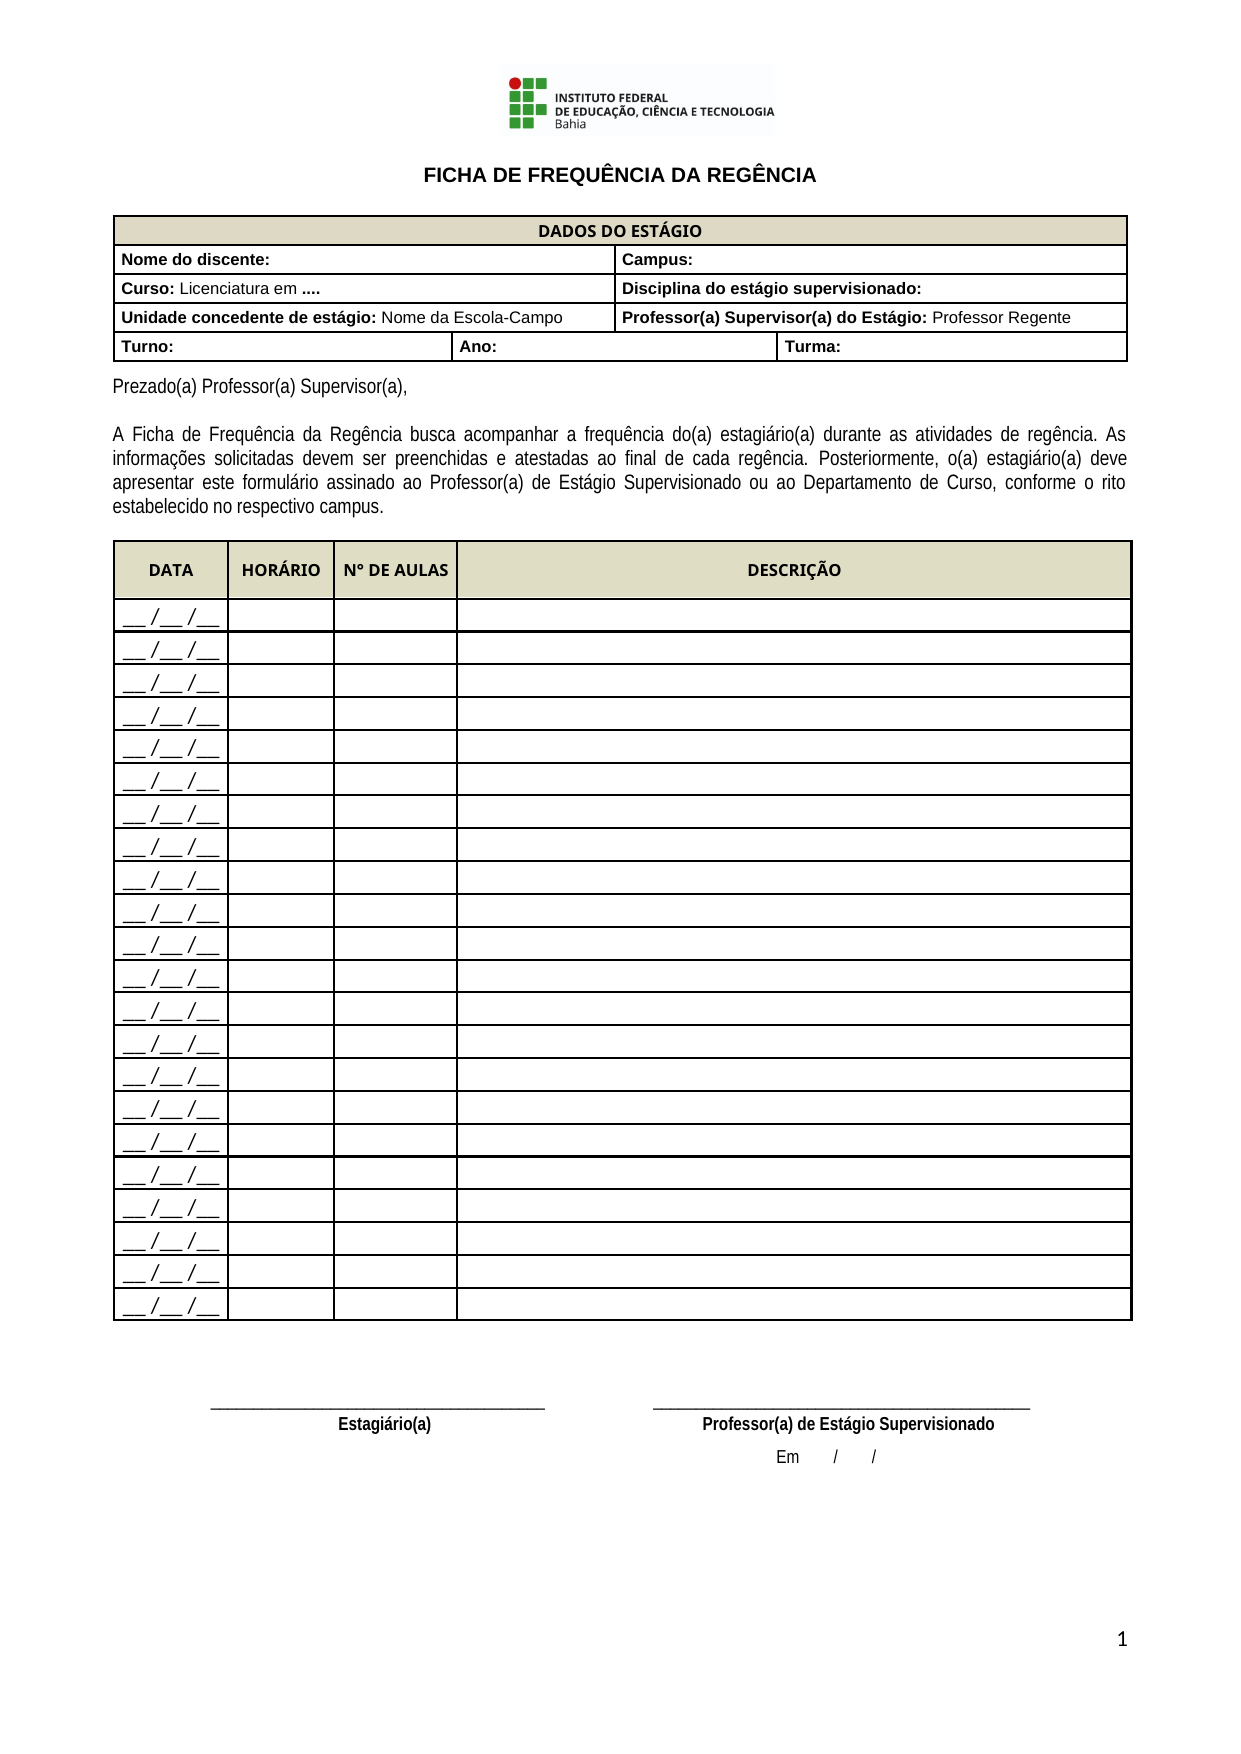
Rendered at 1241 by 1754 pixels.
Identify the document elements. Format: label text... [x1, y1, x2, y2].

table_cell __ /__ /__ [115, 1158, 227, 1188]
table_cell Disciplina do estágio supervisionado: [616, 275, 1126, 302]
table_cell [458, 1289, 1130, 1319]
table_cell [335, 862, 456, 893]
table_cell [335, 928, 456, 958]
table_cell __ /__ /__ [115, 633, 227, 663]
table_cell [335, 796, 456, 827]
table_cell [458, 1059, 1130, 1090]
table_cell [335, 764, 456, 794]
table_cell [458, 796, 1130, 827]
table_cell Unidade concedente de estágio: Nome da Escola-Campo [115, 304, 614, 331]
table_cell __ /__ /__ [115, 829, 227, 860]
table_cell [335, 633, 456, 663]
table_cell [458, 862, 1130, 893]
table_cell [229, 1289, 333, 1319]
table_cell [458, 1158, 1130, 1188]
table_cell [458, 961, 1130, 991]
table_cell __ /__ /__ [115, 895, 227, 926]
table_cell [335, 993, 456, 1024]
table_cell [458, 993, 1130, 1024]
text Em / / [407, 1446, 1128, 1467]
table_cell __ /__ /__ [115, 1059, 227, 1090]
table_cell [335, 731, 456, 762]
table_cell [229, 1092, 333, 1122]
table_cell [335, 829, 456, 860]
table_cell __ /__ /__ [115, 665, 227, 696]
subtitle Estagiário(a) Professor(a) de Estágio Supervisionado [260, 1413, 1128, 1435]
table_header HORÁRIO [229, 542, 333, 597]
table_cell __ /__ /__ [115, 1256, 227, 1287]
table_cell [335, 1289, 456, 1319]
table_header DESCRIÇÃO [458, 542, 1130, 597]
table_cell [229, 1256, 333, 1287]
table_cell [229, 731, 333, 762]
table_cell __ /__ /__ [115, 1190, 227, 1221]
table_cell [335, 895, 456, 926]
table_cell [458, 829, 1130, 860]
table_cell [229, 665, 333, 696]
table_cell __ /__ /__ [115, 731, 227, 762]
table_cell [335, 961, 456, 991]
table_cell [458, 633, 1130, 663]
table_cell __ /__ /__ [115, 961, 227, 991]
table_cell [229, 1190, 333, 1221]
table_cell __ /__ /__ [115, 993, 227, 1024]
table_cell [335, 1190, 456, 1221]
picture [500, 64, 775, 136]
table_cell Turno: [115, 333, 451, 360]
table_header DADOS DO ESTÁGIO [115, 217, 1126, 244]
table_cell [229, 796, 333, 827]
table_cell [229, 1158, 333, 1188]
table_cell __ /__ /__ [115, 796, 227, 827]
table_cell __ /__ /__ [115, 764, 227, 794]
table_cell [458, 731, 1130, 762]
table_cell [458, 698, 1130, 729]
table_cell __ /__ /__ [115, 698, 227, 729]
table_cell [229, 698, 333, 729]
table_cell [335, 1256, 456, 1287]
text _______________________________________ ____________________________________________ [112, 1388, 1128, 1410]
table_cell [335, 665, 456, 696]
table_cell [458, 1125, 1130, 1155]
table_cell [458, 1190, 1130, 1221]
table_cell Professor(a) Supervisor(a) do Estágio: Professor Regente [616, 304, 1126, 331]
table_cell __ /__ /__ [115, 1092, 227, 1122]
table_cell Curso: Licenciatura em .... [115, 275, 614, 302]
table_cell __ /__ /__ [115, 1125, 227, 1155]
text Prezado(a) Professor(a) Supervisor(a), [112, 374, 1128, 398]
table_cell [229, 1223, 333, 1254]
table_cell __ /__ /__ [115, 862, 227, 893]
table_cell Nome do discente: [115, 246, 614, 273]
table_cell [458, 895, 1130, 926]
table_cell __ /__ /__ [115, 928, 227, 958]
table_cell [229, 1026, 333, 1057]
text A Ficha de Frequência da Regência busca acompanhar a frequência do(a) estagiário(a) durante as atividades de regência. As informações solicitadas devem ser preenchidas e atestadas ao final de cada regência. Posteriormente, o(a) estagiário(a) deve apresentar este formulário assinado ao Professor(a) de Estágio Supervisionado ou ao Departamento de Curso, conforme o rito estabelecido no respectivo campus. [112, 422, 1128, 518]
table_cell [335, 1092, 456, 1122]
table_cell [229, 764, 333, 794]
table_cell [229, 862, 333, 893]
table_cell [229, 1125, 333, 1155]
table_cell [458, 928, 1130, 958]
table_cell __ /__ /__ [115, 1289, 227, 1319]
table_cell [229, 993, 333, 1024]
table_cell Ano: [453, 333, 776, 360]
table_cell [229, 1059, 333, 1090]
table_cell [335, 1026, 456, 1057]
table_cell [335, 1223, 456, 1254]
table_cell [335, 1059, 456, 1090]
table_cell [229, 895, 333, 926]
table_cell [458, 1256, 1130, 1287]
table_cell __ /__ /__ [115, 600, 227, 630]
table_cell [458, 1092, 1130, 1122]
table_cell [335, 698, 456, 729]
table_cell __ /__ /__ [115, 1223, 227, 1254]
table_cell [335, 1125, 456, 1155]
table_cell [458, 600, 1130, 630]
table_header DATA [115, 542, 227, 597]
table_cell [335, 1158, 456, 1188]
table_cell __ /__ /__ [115, 1026, 227, 1057]
table_cell [458, 764, 1130, 794]
table_cell [229, 600, 333, 630]
table_cell Turma: [778, 333, 1126, 360]
table_cell [458, 1026, 1130, 1057]
table_cell [229, 928, 333, 958]
table_cell [229, 829, 333, 860]
table_cell [335, 600, 456, 630]
table_cell [458, 1223, 1130, 1254]
table_cell [229, 633, 333, 663]
table_header N° DE AULAS [335, 542, 456, 597]
table_cell [458, 665, 1130, 696]
table_cell [229, 961, 333, 991]
title FICHA DE FREQUÊNCIA DA REGÊNCIA [112, 162, 1128, 186]
table_cell Campus: [616, 246, 1126, 273]
